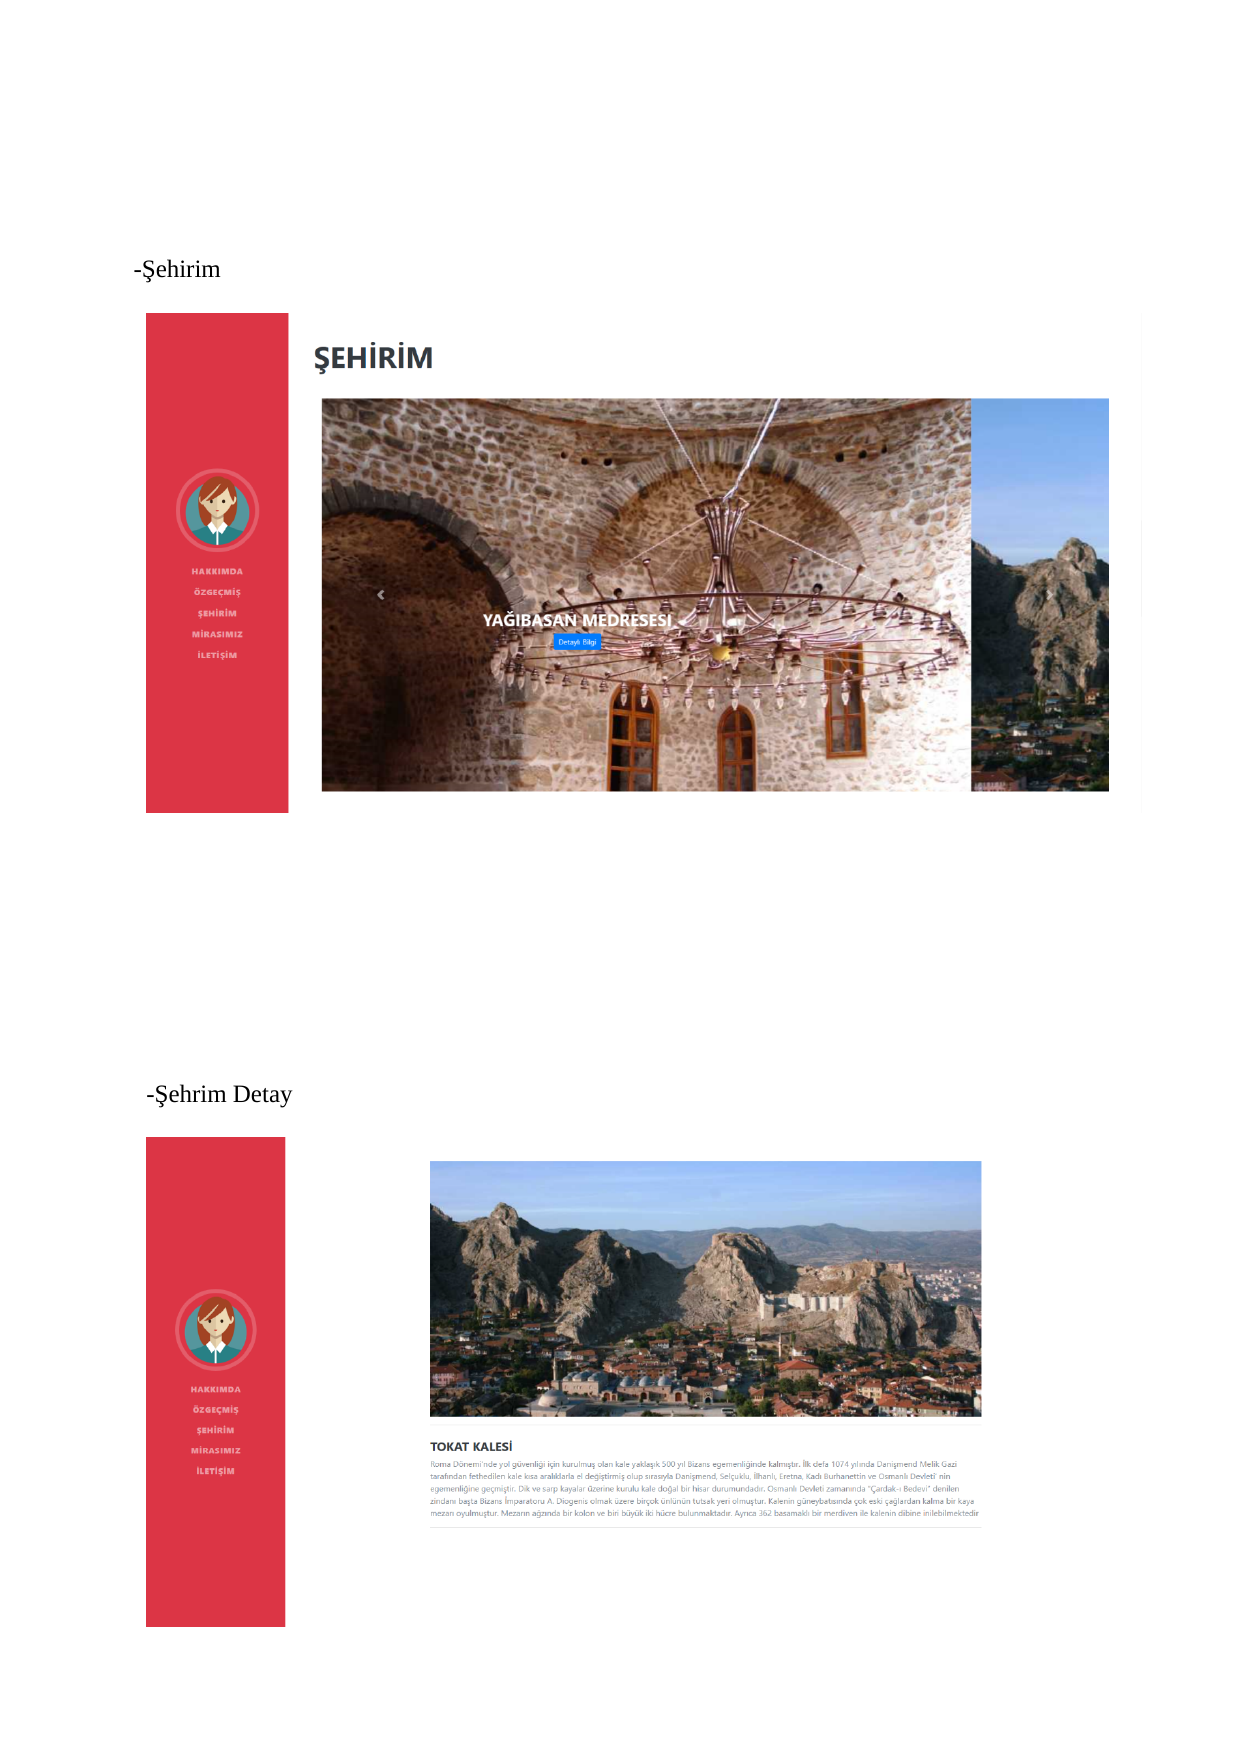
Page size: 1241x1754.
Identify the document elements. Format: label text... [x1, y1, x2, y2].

text -Şehirim [133, 254, 1093, 283]
picture [146, 1137, 1126, 1627]
text -Şehrim Detay [146, 1079, 1093, 1107]
picture [146, 313, 1142, 813]
